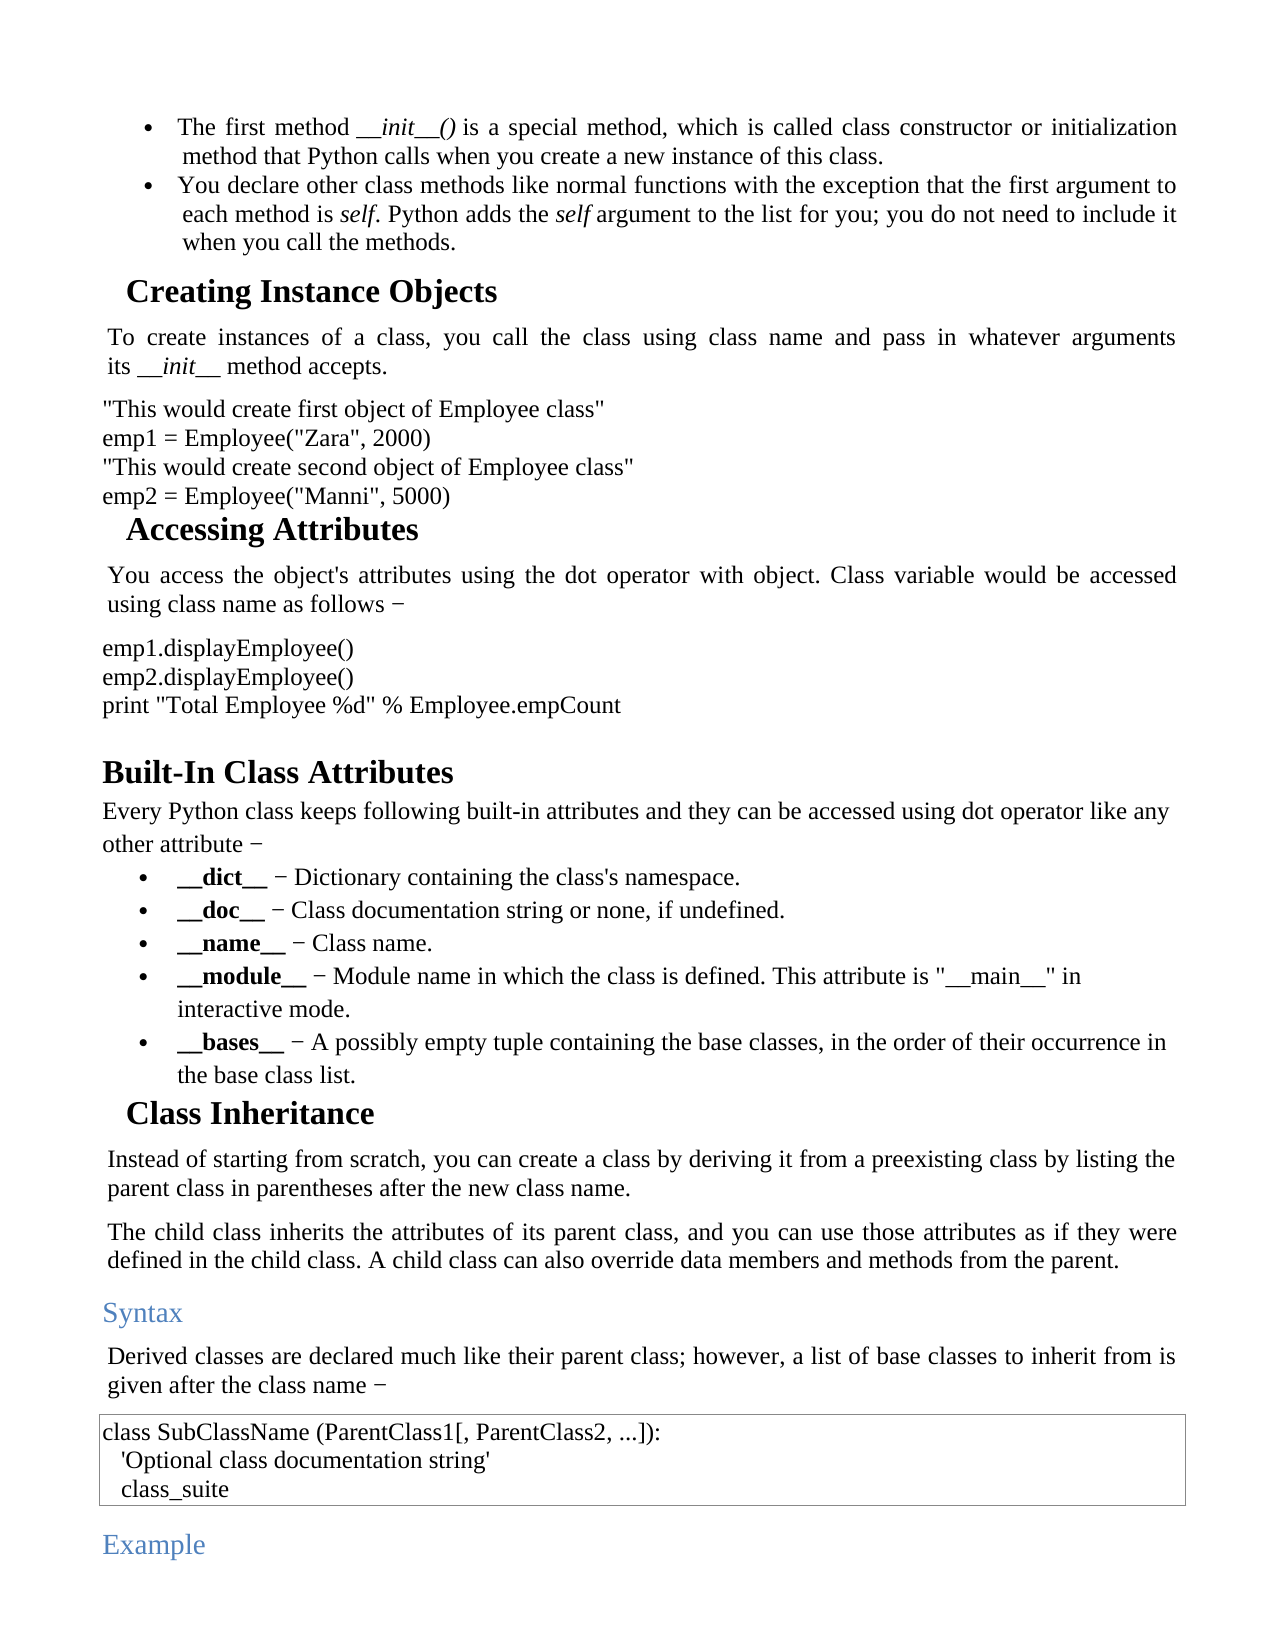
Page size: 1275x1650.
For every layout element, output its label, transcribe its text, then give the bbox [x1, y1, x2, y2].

list __doc__ − Class documentation string or none, if undefined. [139, 895, 1183, 924]
text You access the object's attributes using the dot operator with object. Class variable would be accessed using class name as follows − [107, 560, 1178, 618]
text 'Optional class documentation string' [102, 1446, 1183, 1471]
text "This would create first object of Employee class" [102, 394, 1183, 423]
text The child class inherits the attributes of its parent class, and you can use those attributes as if they were defined in the child class. A child class can also override data members and methods from the parent. [107, 1217, 1178, 1274]
list __module__ − Module name in which the class is defined. This attribute is "__main__" in interactive mode. [139, 961, 1183, 1023]
subtitle Accessing Attributes [126, 509, 1183, 548]
subtitle Example [102, 1527, 1183, 1561]
text Built-In Class Attributes [102, 752, 1183, 791]
subtitle Syntax [102, 1295, 1183, 1329]
text print "Total Employee %d" % Employee.empCount [102, 690, 1183, 719]
text emp1 = Employee("Zara", 2000) [102, 423, 1183, 452]
list __dict__ − Dictionary containing the class's namespace. [139, 862, 1183, 891]
text "This would create second object of Employee class" [102, 452, 1183, 481]
text class SubClassName (ParentClass1[, ParentClass2, ...]): [100, 1415, 1185, 1446]
text emp2.displayEmployee() [102, 662, 1183, 690]
list You declare other class methods like normal functions with the exception that the first argument to each method is self. Python adds the self argument to the list for you; you do not need to include it when you call the methods. [144, 170, 1178, 256]
text emp1.displayEmployee() [102, 633, 1183, 662]
text emp2 = Employee("Manni", 5000) [102, 481, 1183, 509]
text Every Python class keeps following built-in attributes and they can be accessed using dot operator like any other attribute − [102, 796, 1183, 858]
list __bases__ − A possibly empty tuple containing the base classes, in the order of their occurrence in the base class list. [139, 1027, 1183, 1089]
list __name__ − Class name. [139, 928, 1183, 957]
subtitle Class Inheritance [126, 1093, 1183, 1132]
text To create instances of a class, you call the class using class name and pass in whatever arguments its __init__ method accepts. [107, 322, 1178, 379]
subtitle Creating Instance Objects [126, 271, 1183, 309]
text Derived classes are declared much like their parent class; however, a list of base classes to inherit from is given after the class name − [107, 1341, 1178, 1399]
text Instead of starting from scratch, you can create a class by deriving it from a preexisting class by listing the parent class in parentheses after the new class name. [107, 1144, 1178, 1202]
list The first method __init__() is a special method, which is called class constructor or initialization method that Python calls when you create a new instance of this class. [144, 112, 1178, 170]
text class_suite [100, 1471, 1185, 1505]
